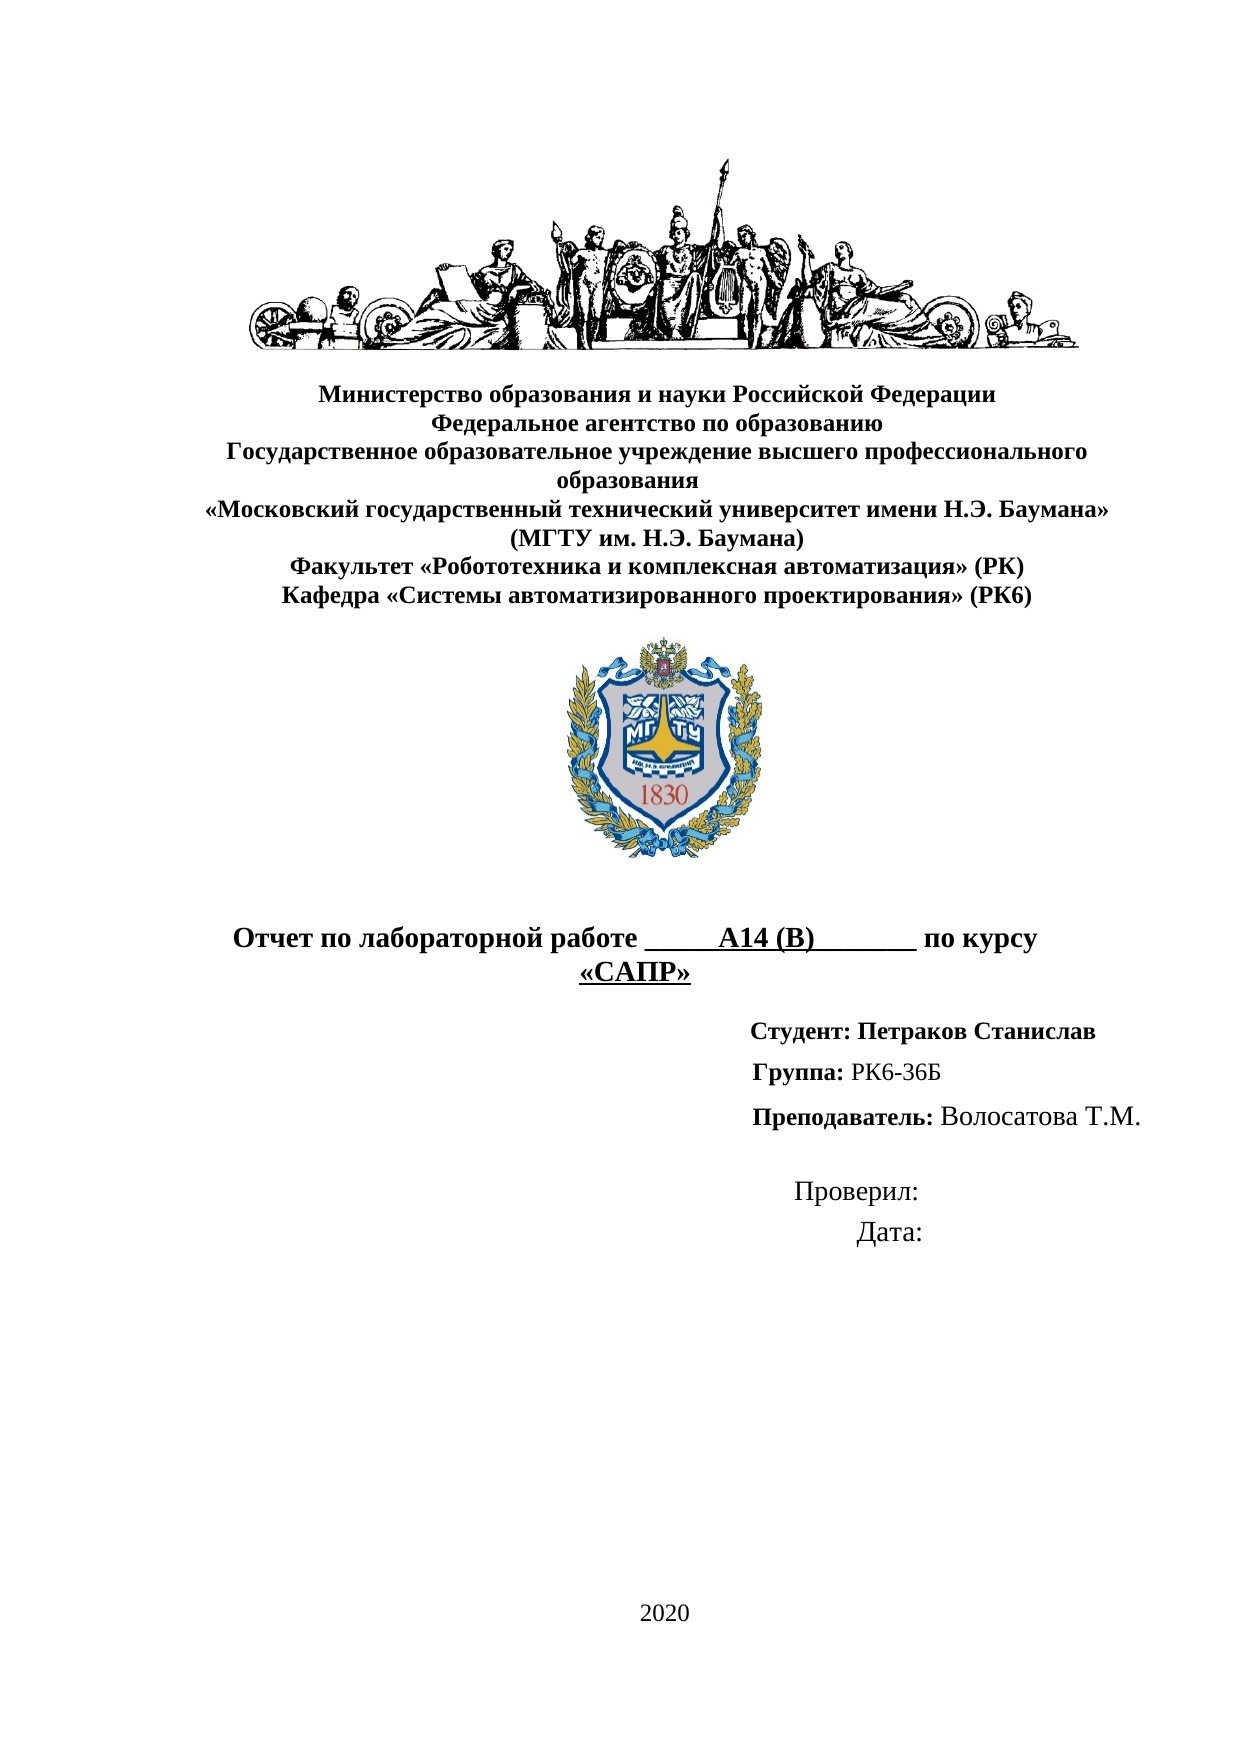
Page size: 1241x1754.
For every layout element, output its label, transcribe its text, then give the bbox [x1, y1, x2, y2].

text Проверил: [794, 1174, 1152, 1206]
text Группа: РК6-36Б [693, 1057, 1152, 1086]
picture [566, 637, 763, 858]
text Преподаватель: Волосатова Т.М. [693, 1099, 1152, 1131]
text Дата: [856, 1214, 1152, 1248]
text Отчет по лабораторной работе _____A14 (B)_______ по курсу [118, 920, 1152, 954]
text (МГТУ им. Н.Э. Баумана) [103, 523, 1152, 551]
text 2020 [177, 1598, 1152, 1626]
text Факультет «Робототехника и комплексная автоматизация» (РК) [103, 551, 1152, 580]
text «САПР» [118, 954, 1152, 987]
text Министерство образования и науки Российской Федерации [103, 379, 1152, 408]
text Студент: Петраков Станислав [693, 1016, 1152, 1045]
text Кафедра «Системы автоматизированного проектирования» (РК6) [103, 580, 1152, 609]
text «Московский государственный технический университет имени Н.Э. Баумана» [103, 494, 1152, 523]
picture [244, 156, 1084, 351]
text Федеральное агентство по образованию [103, 408, 1152, 436]
text Государственное образовательное учреждение высшего профессионального образования [103, 436, 1152, 494]
